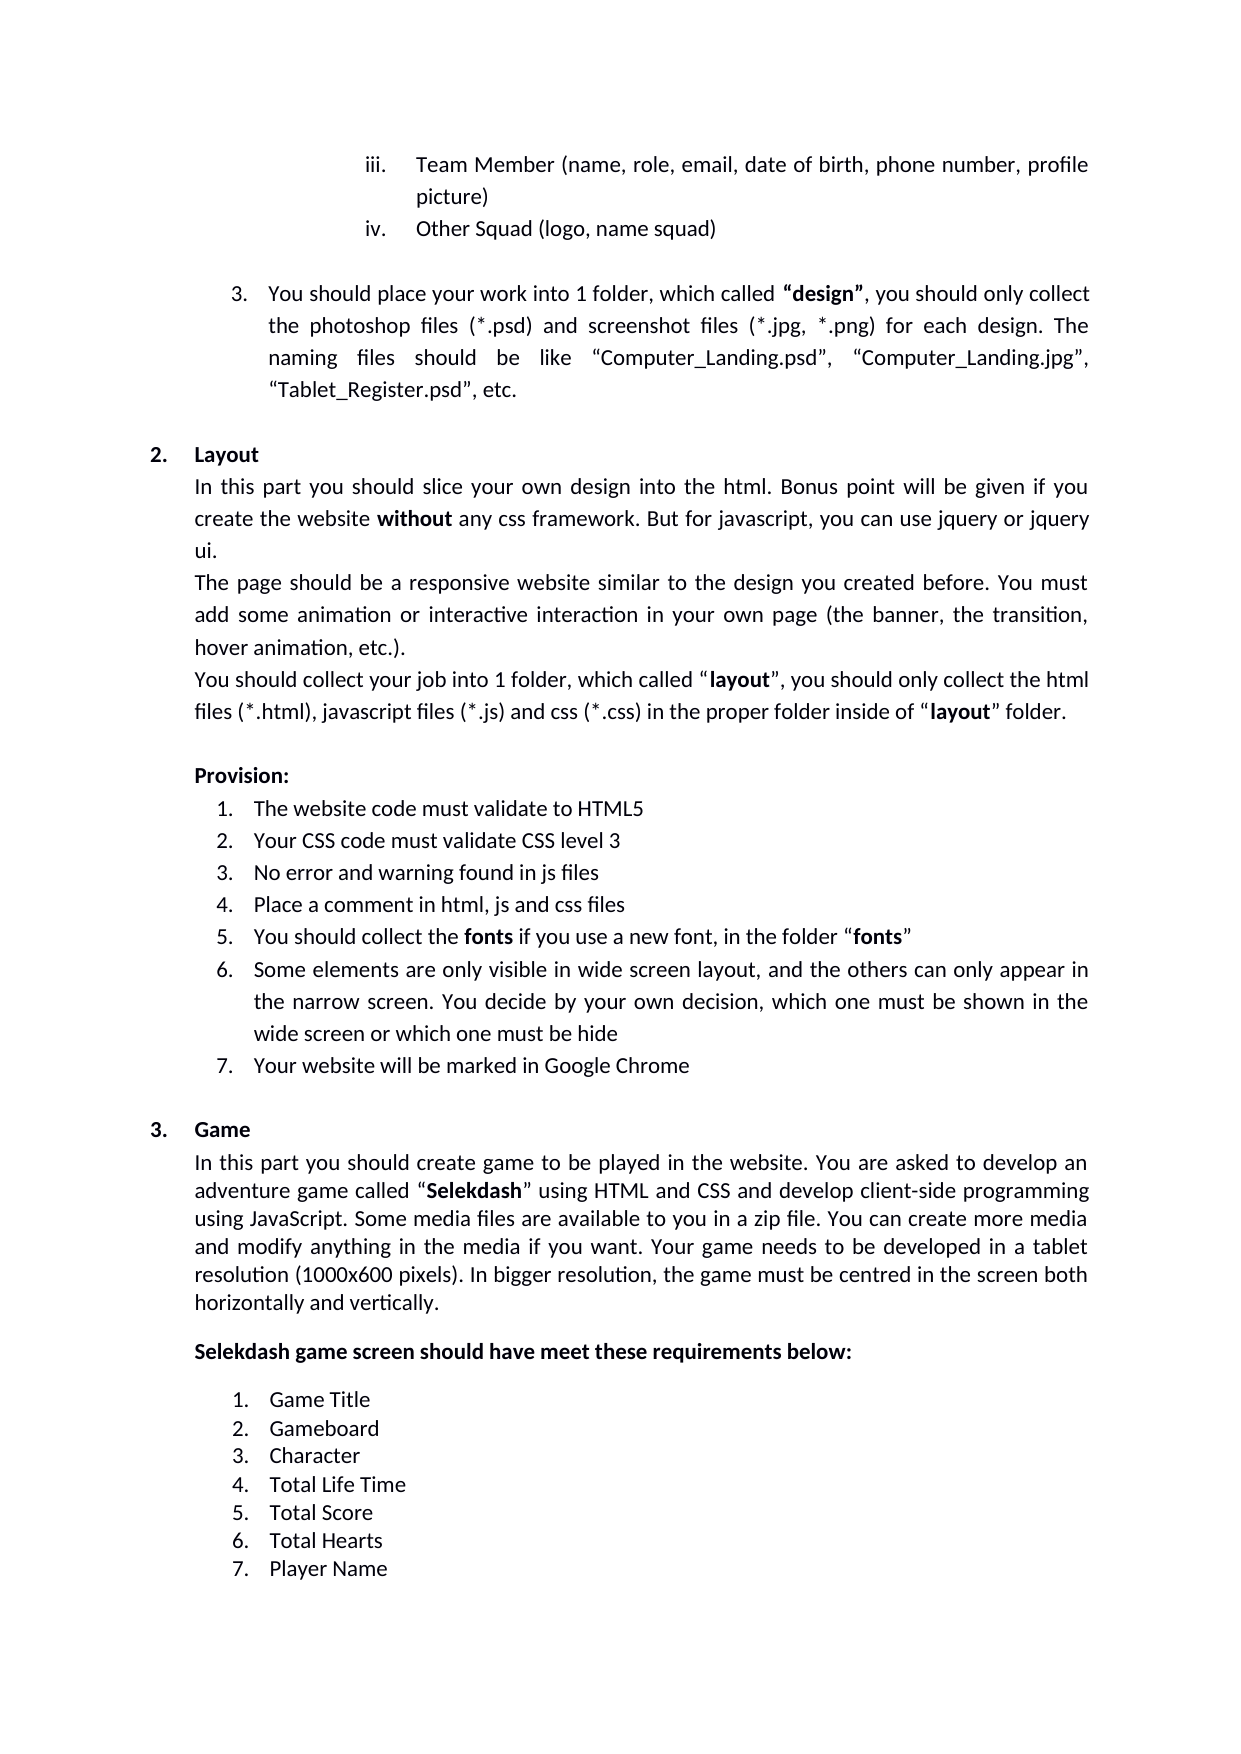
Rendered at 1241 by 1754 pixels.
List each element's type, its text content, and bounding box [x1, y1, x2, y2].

list Game [150, 1116, 1090, 1144]
list You should collect the fonts if you use a new font, in the folder “fonts” [216, 922, 1090, 951]
list Some elements are only visible in wide screen layout, and the others can only appear in the narrow screen. You decide by your own decision, which one must be shown in the wide screen or which one must be hide [216, 955, 1090, 1047]
list Game Title [232, 1386, 1090, 1414]
list Total Life Time [232, 1470, 1090, 1498]
list Team Member (name, role, email, date of birth, phone number, profile picture) [386, 150, 1090, 210]
list Gameboard [232, 1414, 1090, 1442]
list Your website will be marked in Google Chrome [216, 1051, 1090, 1079]
list Total Score [232, 1498, 1090, 1526]
list You should collect your job into 1 folder, which called “layout”, you should only collect the html files (*.html), javascript files (*.js) and css (*.css) in the proper folder inside of “layout” folder. [194, 665, 1090, 725]
list Player Name [232, 1554, 1090, 1582]
list Character [232, 1442, 1090, 1470]
list Layout [150, 440, 1090, 468]
list The page should be a responsive website similar to the design you created before. You must add some animation or interactive interaction in your own page (the banner, the transition, hover animation, etc.). [194, 568, 1090, 661]
list Total Hearts [232, 1526, 1090, 1554]
list No error and warning found in js files [216, 858, 1090, 886]
text Selekdash game screen should have meet these requirements below: [194, 1337, 1090, 1365]
list You should place your work into 1 folder, which called “design”, you should only collect the photoshop files (*.psd) and screenshot files (*.jpg, *.png) for each design. The naming files should be like “Computer_Landing.psd”, “Computer_Landing.jpg”, “Tablet_Register.psd”, etc. [231, 279, 1090, 403]
list Your CSS code must validate CSS level 3 [216, 826, 1090, 854]
text In this part you should create game to be played in the website. You are asked to develop an adventure game called “Selekdash” using HTML and CSS and develop client-side programming using JavaScript. Some media files are available to you in a zip file. You can create more media and modify anything in the media if you want. Your game needs to be developed in a tablet resolution (1000x600 pixels). In bigger resolution, the game must be centred in the screen both horizontally and vertically. [194, 1148, 1090, 1316]
list In this part you should slice your own design into the html. Bonus point will be given if you create the website without any css framework. But for javascript, you can use jquery or jquery ui. [194, 472, 1090, 564]
list Other Squad (logo, name squad) [386, 214, 1090, 242]
list Provision: [194, 762, 1090, 789]
list Place a comment in html, js and css files [216, 890, 1090, 918]
list The website code must validate to HTML5 [216, 794, 1090, 822]
